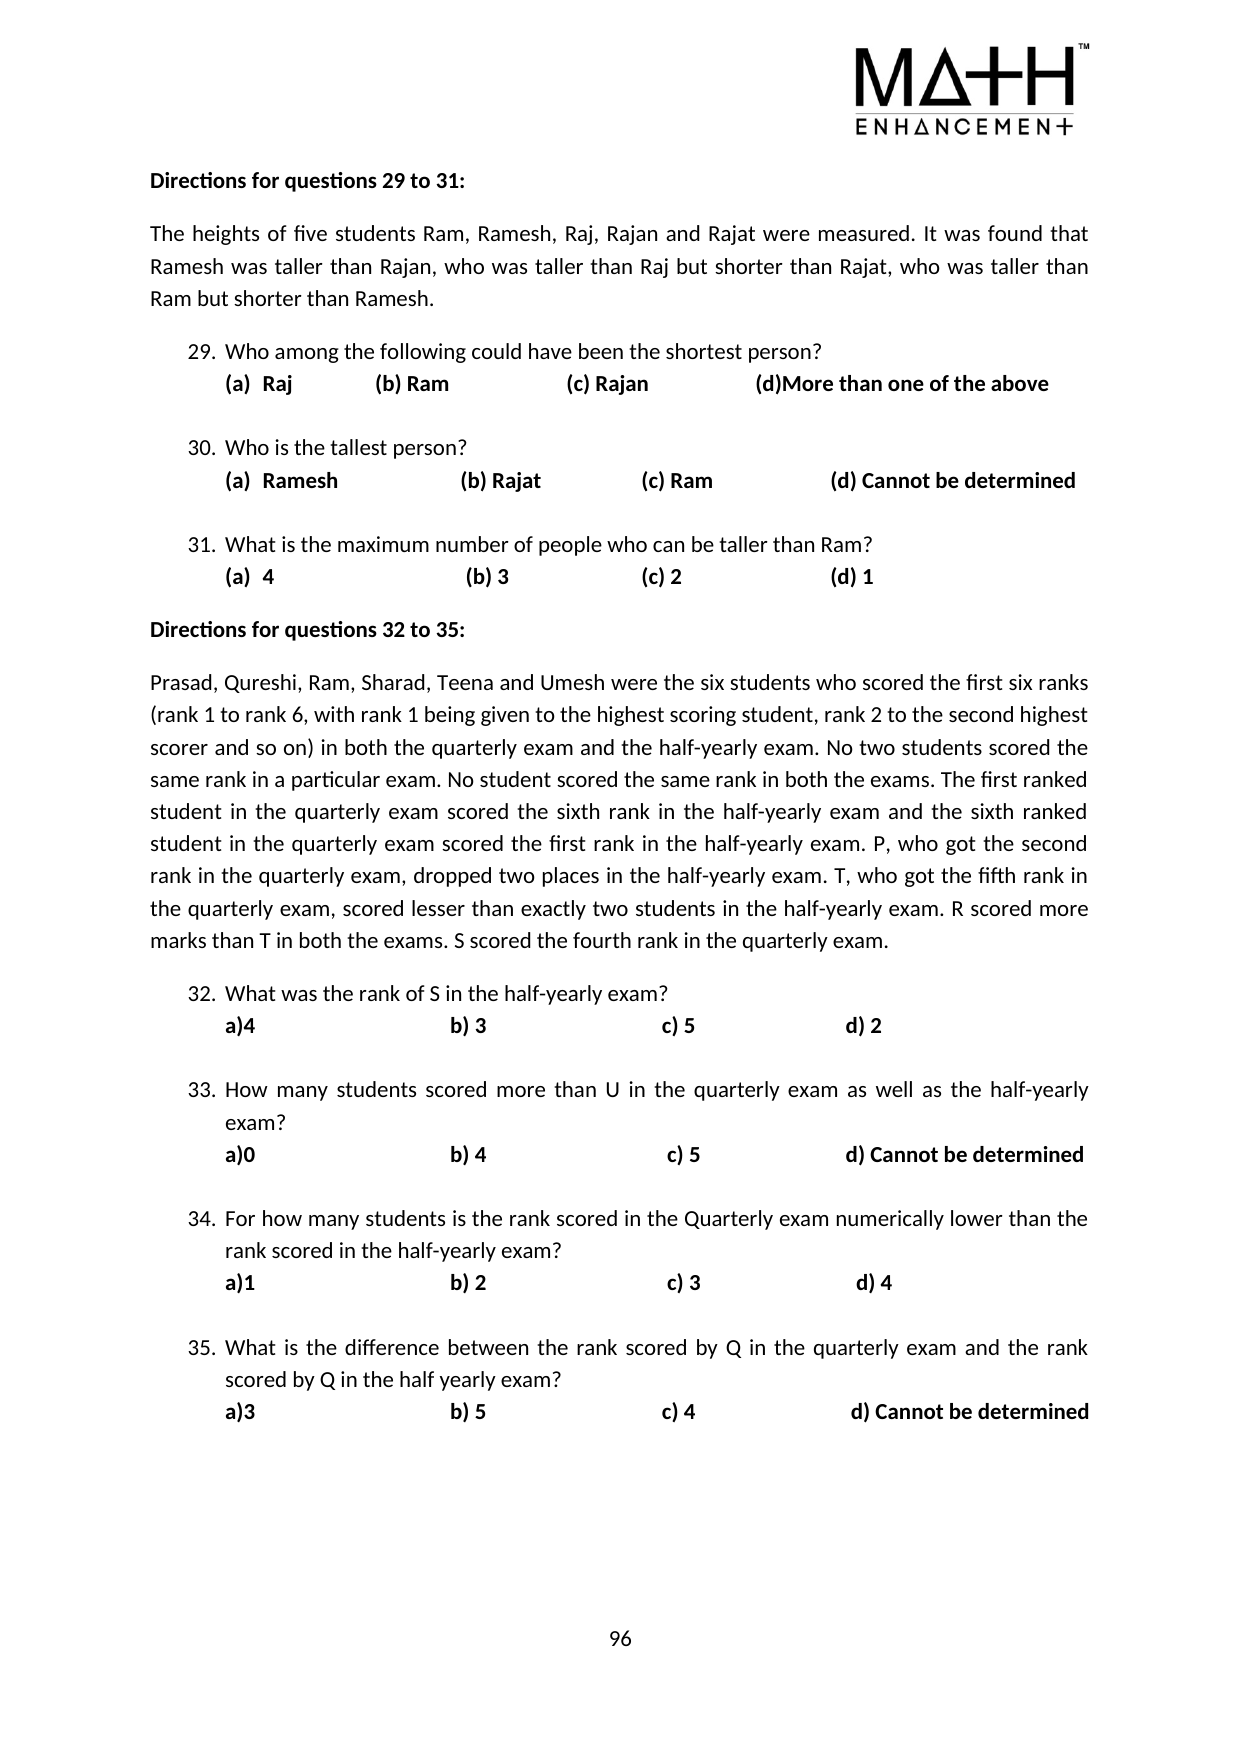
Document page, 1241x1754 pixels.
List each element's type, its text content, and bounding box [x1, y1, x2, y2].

list a)4 b) 3 c) 5 d) 2 [225, 1011, 1090, 1039]
list For how many students is the rank scored in the Quarterly exam numerically lower than the rank scored in the half-yearly exam? [187, 1204, 1090, 1264]
picture [848, 41, 1091, 139]
list a)0 b) 4 c) 5 d) Cannot be determined [225, 1140, 1090, 1168]
list Who among the following could have been the shortest person? [187, 337, 1090, 365]
list a)3 b) 5 c) 4 d) Cannot be determined [225, 1397, 1090, 1425]
text Directions for questions 29 to 31: [150, 167, 1090, 194]
list Raj (b) Ram (c) Rajan (d)More than one of the above [225, 369, 1090, 397]
text Prasad, Qureshi, Ram, Sharad, Teena and Umesh were the six students who scored the first six ranks (rank 1 to rank 6, with rank 1 being given to the highest scoring student, rank 2 to the second highest scorer and so on) in both the quarterly exam and the half-yearly exam. No two students scored the same rank in a particular exam. No student scored the same rank in both the exams. The first ranked student in the quarterly exam scored the sixth rank in the half-yearly exam and the sixth ranked student in the quarterly exam scored the first rank in the half-yearly exam. P, who got the second rank in the quarterly exam, dropped two places in the half-yearly exam. T, who got the fifth rank in the quarterly exam, scored lesser than exactly two students in the half-yearly exam. R scored more marks than T in both the exams. S scored the fourth rank in the quarterly exam. [150, 668, 1090, 954]
text Directions for questions 32 to 35: [150, 615, 1090, 643]
list How many students scored more than U in the quarterly exam as well as the half-yearly exam? [187, 1075, 1090, 1136]
text The heights of five students Ram, Ramesh, Raj, Rajan and Rajat were measured. It was found that Ramesh was taller than Rajan, who was taller than Raj but shorter than Rajat, who was taller than Ram but shorter than Ramesh. [150, 219, 1090, 312]
list Ramesh (b) Rajat (c) Ram (d) Cannot be determined [225, 466, 1090, 494]
list a)1 b) 2 c) 3 d) 4 [225, 1268, 1090, 1297]
list 4 (b) 3 (c) 2 (d) 1 [225, 562, 1090, 590]
list Who is the tallest person? [187, 433, 1090, 462]
list What is the maximum number of people who can be taller than Ram? [187, 530, 1090, 558]
list What was the rank of S in the half-yearly exam? [187, 979, 1090, 1007]
list What is the difference between the rank scored by Q in the quarterly exam and the rank scored by Q in the half yearly exam? [187, 1333, 1090, 1393]
